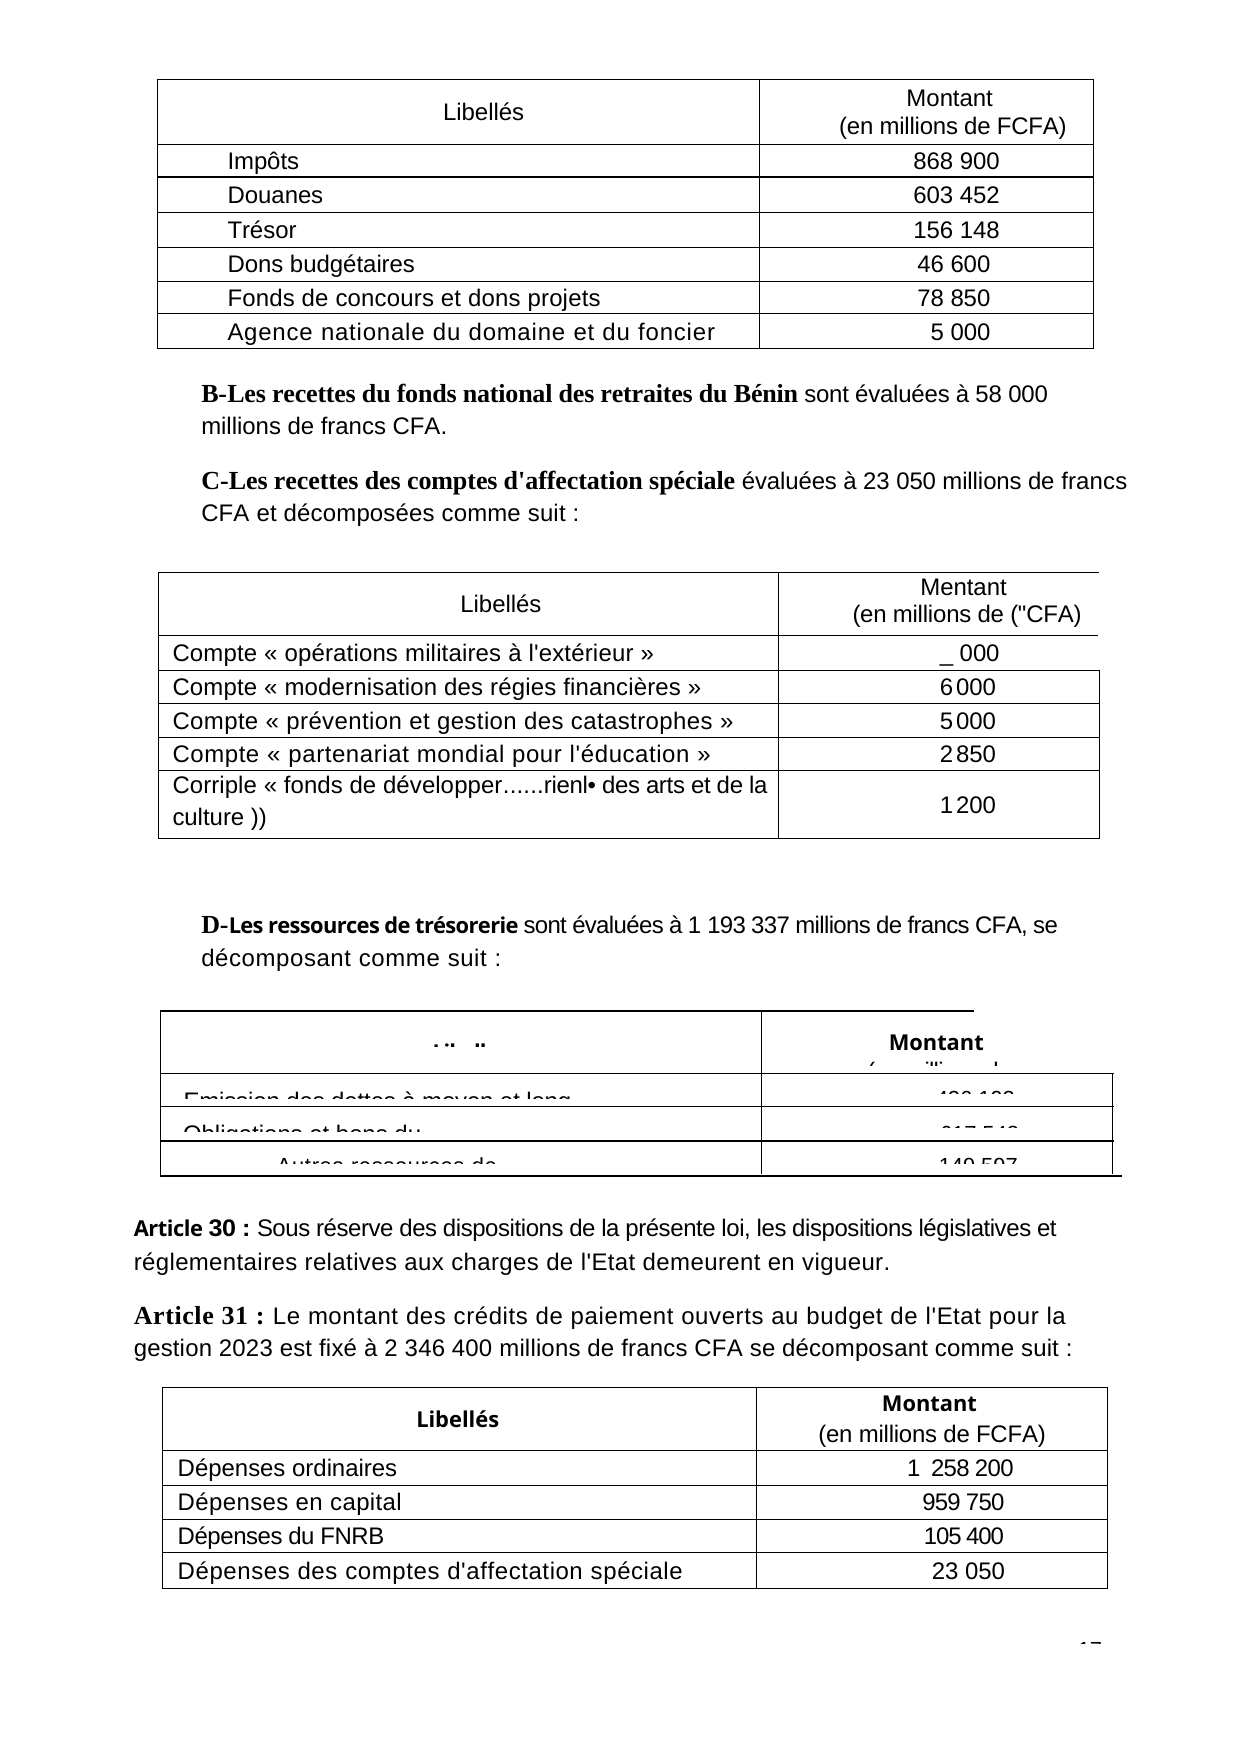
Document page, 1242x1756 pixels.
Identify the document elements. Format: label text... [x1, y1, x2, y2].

text Article 31 : Le montant des crédits de paiement ouverts au budget de l'Etat pour la gestion 2023 est fixé à 2 346 400 millions de francs CFA se décomposant comme suit : [133, 1300, 1113, 1361]
table_cell 156 148 [760, 213, 1093, 247]
table_cell [757, 1486, 921, 1518]
table_cell 000 [955, 671, 1099, 703]
table_cell 78 850 [760, 282, 1093, 313]
table_cell 959 750 [921, 1486, 1107, 1518]
table_header Mentant (en millions de ("CFA) [779, 573, 1099, 635]
table_header Libellés [158, 80, 759, 143]
table_cell 1 [757, 1451, 921, 1484]
text Article 30 : Sous réserve des dispositions de la présente loi, les dispositions législatives et réglementaires relatives aux charges de l'Etat demeurent en vigueur. [133, 1002, 1113, 1276]
table_cell Dons budgétaires [158, 248, 759, 281]
table_cell 5 000 [760, 314, 1093, 348]
table_cell 105 400 [921, 1520, 1107, 1552]
table_cell 2 [779, 738, 954, 770]
table_cell [757, 1520, 921, 1552]
table_cell Dépenses du FNRB [163, 1520, 756, 1552]
list Les recettes des comptes d'affectation spéciale évaluées à 23 050 millions de francs CFA et décomposées comme suit : [201, 465, 1128, 526]
table_header Libellés [159, 573, 778, 635]
table_cell Dépenses des comptes d'affectation spéciale [163, 1553, 756, 1587]
table_cell Dépenses ordinaires [163, 1451, 756, 1484]
list Les ressources de trésorerie sont évaluées à 1 193 337 millions de francs CFA, se décomposant comme suit : [201, 909, 1128, 972]
table_cell Fonds de concours et dons projets [158, 282, 759, 313]
table_cell 850 [955, 738, 1099, 770]
table_cell 200 [955, 771, 1099, 838]
table_cell 000 [955, 704, 1099, 737]
table_cell 6 [779, 671, 954, 703]
table_cell 5 [779, 704, 954, 737]
table_cell Corriple « fonds de développer rienl• des arts et de la culture )) [159, 771, 778, 838]
table_header Montant (en millions de FCFA) [760, 80, 1093, 143]
table_cell Dépenses en capital [163, 1486, 756, 1518]
table_cell Agence nationale du domaine et du foncier [158, 314, 759, 348]
table_cell 1 [779, 771, 954, 838]
table_cell Douanes [158, 178, 759, 212]
table_cell 46 600 [760, 248, 1093, 281]
table_cell Trésor [158, 213, 759, 247]
table_cell Compte « opérations militaires à l'extérieur » [159, 636, 778, 669]
table_cell Compte « modernisation des régies financières » [159, 671, 778, 703]
table_cell 868 900 [760, 145, 1093, 176]
table_cell _ 000 [779, 635, 1099, 669]
table_cell 603 452 [760, 178, 1093, 212]
table_cell Compte « partenariat mondial pour l'éducation » [159, 738, 778, 770]
table_cell 258 200 [921, 1451, 1107, 1484]
table_cell Impôts [158, 145, 759, 176]
list Les recettes du fonds national des retraites du Bénin sont évaluées à 58 000 millions de francs CFA. [201, 378, 1128, 439]
table_cell Compte « prévention et gestion des catastrophes » [159, 704, 778, 737]
table_cell 23 050 [921, 1553, 1107, 1587]
table_cell [757, 1553, 921, 1587]
table_header Montant (en millions de FCFA) [757, 1388, 1107, 1450]
table_header Libellés [163, 1388, 756, 1450]
